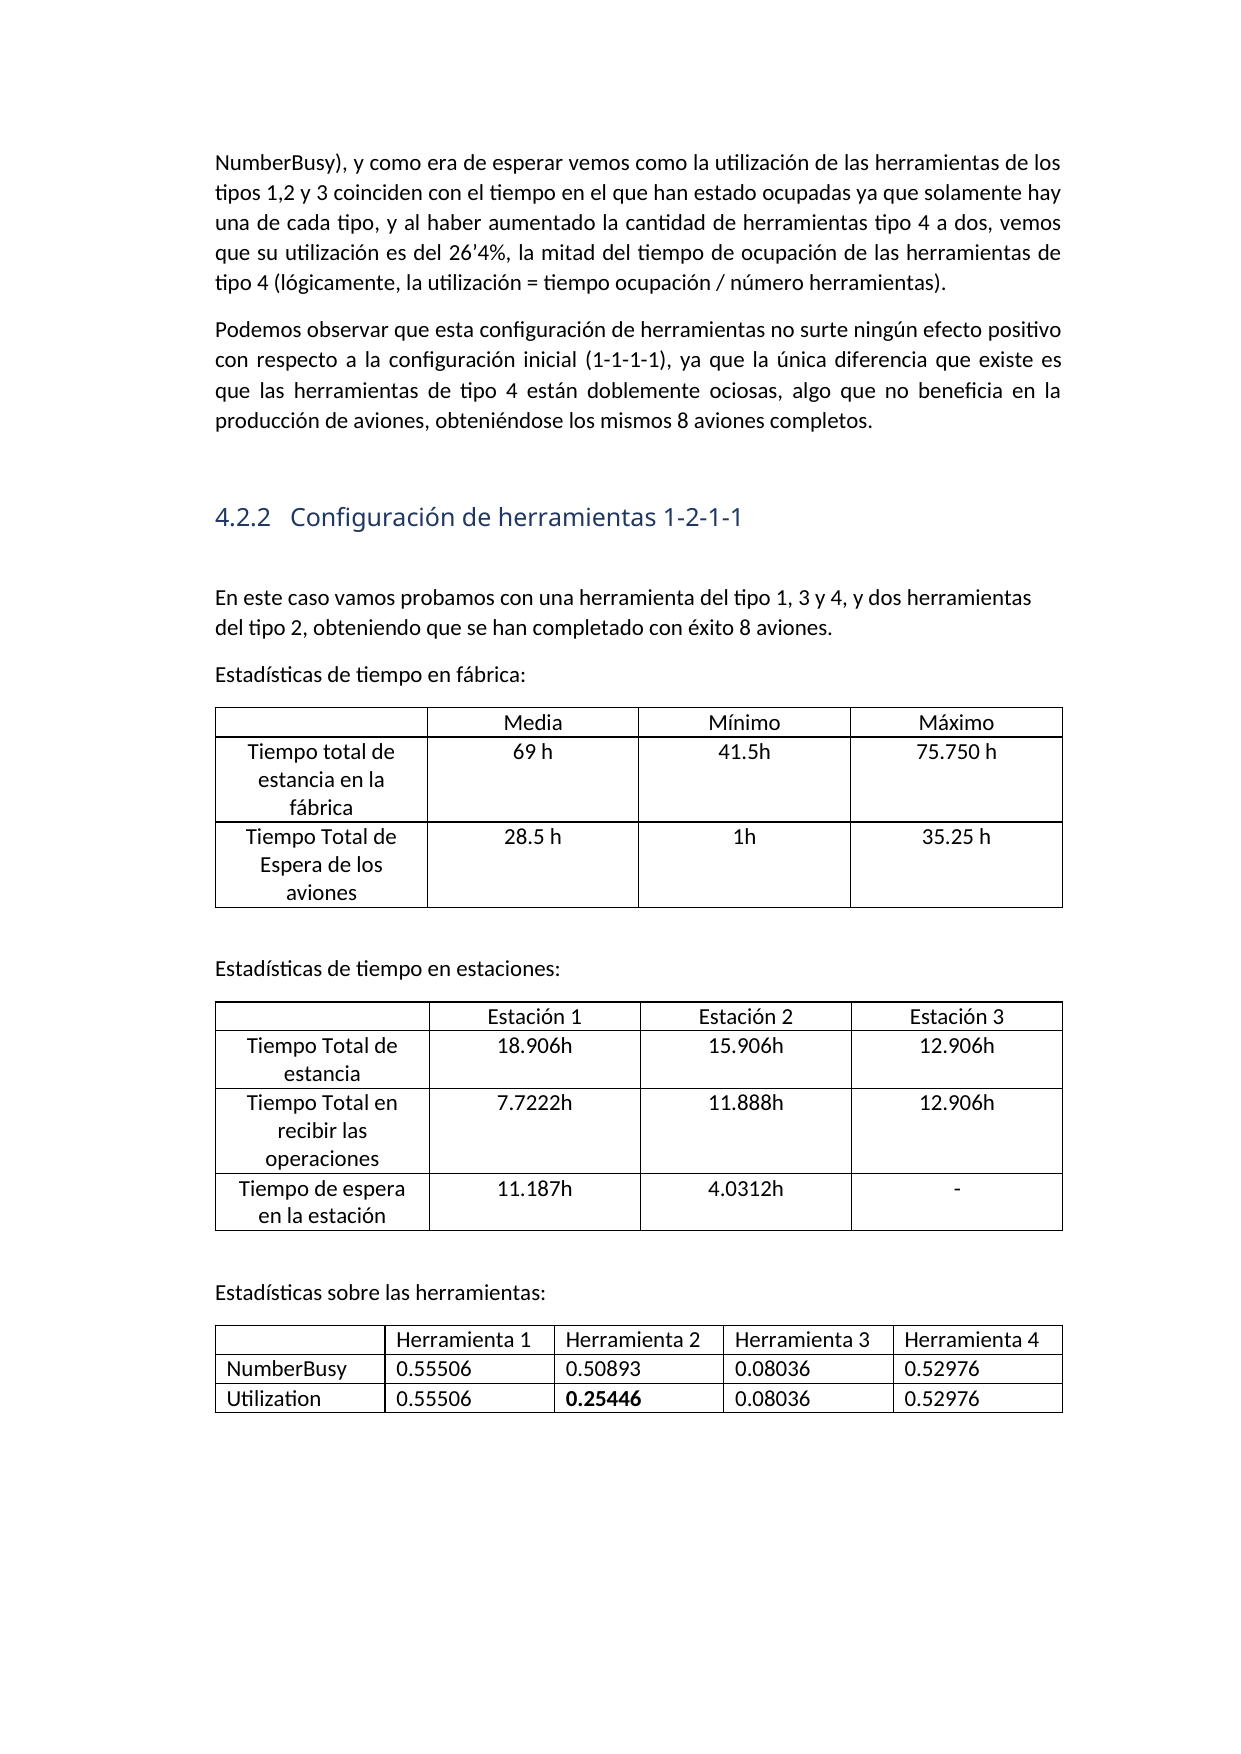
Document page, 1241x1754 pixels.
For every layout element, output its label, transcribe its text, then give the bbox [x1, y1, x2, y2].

table_header [216, 1326, 384, 1353]
table_cell - [852, 1174, 1062, 1230]
table_header Herramienta 2 [555, 1326, 723, 1353]
table_cell Tiempo de espera en la estación [216, 1174, 429, 1230]
table_header Herramienta 3 [724, 1326, 893, 1353]
table_cell 12.906h [852, 1031, 1062, 1087]
table_cell 11.187h [430, 1174, 640, 1230]
table_cell 28.5 h [428, 823, 638, 907]
table_cell NumberBusy [216, 1355, 384, 1383]
table_cell 0.08036 [724, 1384, 893, 1412]
table_cell 0.52976 [894, 1355, 1062, 1383]
table_header Herramienta 4 [894, 1326, 1062, 1353]
table_cell Tiempo total de estancia en la fábrica [216, 738, 427, 821]
text Estadísticas de tiempo en fábrica: [177, 660, 1063, 688]
table_cell 41.5h [639, 738, 850, 821]
table_cell 35.25 h [851, 823, 1062, 907]
table_cell 0.08036 [724, 1355, 893, 1383]
table_cell 0.55506 [386, 1355, 554, 1383]
text Estadísticas sobre las herramientas: [177, 1278, 1063, 1306]
table_cell 7.7222h [430, 1089, 640, 1173]
table_header Herramienta 1 [386, 1326, 554, 1353]
table_cell 15.906h [641, 1031, 851, 1087]
table_cell 18.906h [430, 1031, 640, 1087]
table_cell 1h [639, 823, 850, 907]
table_cell 12.906h [852, 1089, 1062, 1173]
text Podemos observar que esta configuración de herramientas no surte ningún efecto positivo con respecto a la configuración inicial (1-1-1-1), ya que la única diferencia que existe es que las herramientas de tipo 4 están doblemente ociosas, algo que no beneficia en la producción de aviones, obteniéndose los mismos 8 aviones completos. [215, 315, 1063, 434]
table_header Máximo [851, 708, 1062, 736]
table_cell 0.50893 [555, 1355, 723, 1383]
table_cell 4.0312h [641, 1174, 851, 1230]
table_cell 0.25446 [555, 1384, 723, 1412]
table_cell Tiempo Total de estancia [216, 1031, 429, 1087]
table_cell 0.55506 [386, 1384, 554, 1412]
table_header Estación 2 [641, 1003, 851, 1030]
table_header Mínimo [639, 708, 850, 736]
table_cell Tiempo Total de Espera de los aviones [216, 823, 427, 907]
table_cell 75.750 h [851, 738, 1062, 821]
table_cell 11.888h [641, 1089, 851, 1173]
table_header [216, 708, 427, 736]
table_cell 69 h [428, 738, 638, 821]
table_cell Tiempo Total en recibir las operaciones [216, 1089, 429, 1173]
table_header Media [428, 708, 638, 736]
table_header [216, 1003, 429, 1030]
text En este caso vamos probamos con una herramienta del tipo 1, 3 y 4, y dos herramientas del tipo 2, obteniendo que se han completado con éxito 8 aviones. [215, 583, 1063, 642]
table_cell Utilization [216, 1384, 384, 1412]
subtitle Configuración de herramientas 1-2-1-1 [215, 500, 1063, 534]
table_header Estación 1 [430, 1003, 640, 1030]
text Estadísticas de tiempo en estaciones: [177, 954, 1063, 982]
table_header Estación 3 [852, 1003, 1062, 1030]
table_cell 0.52976 [894, 1384, 1062, 1412]
